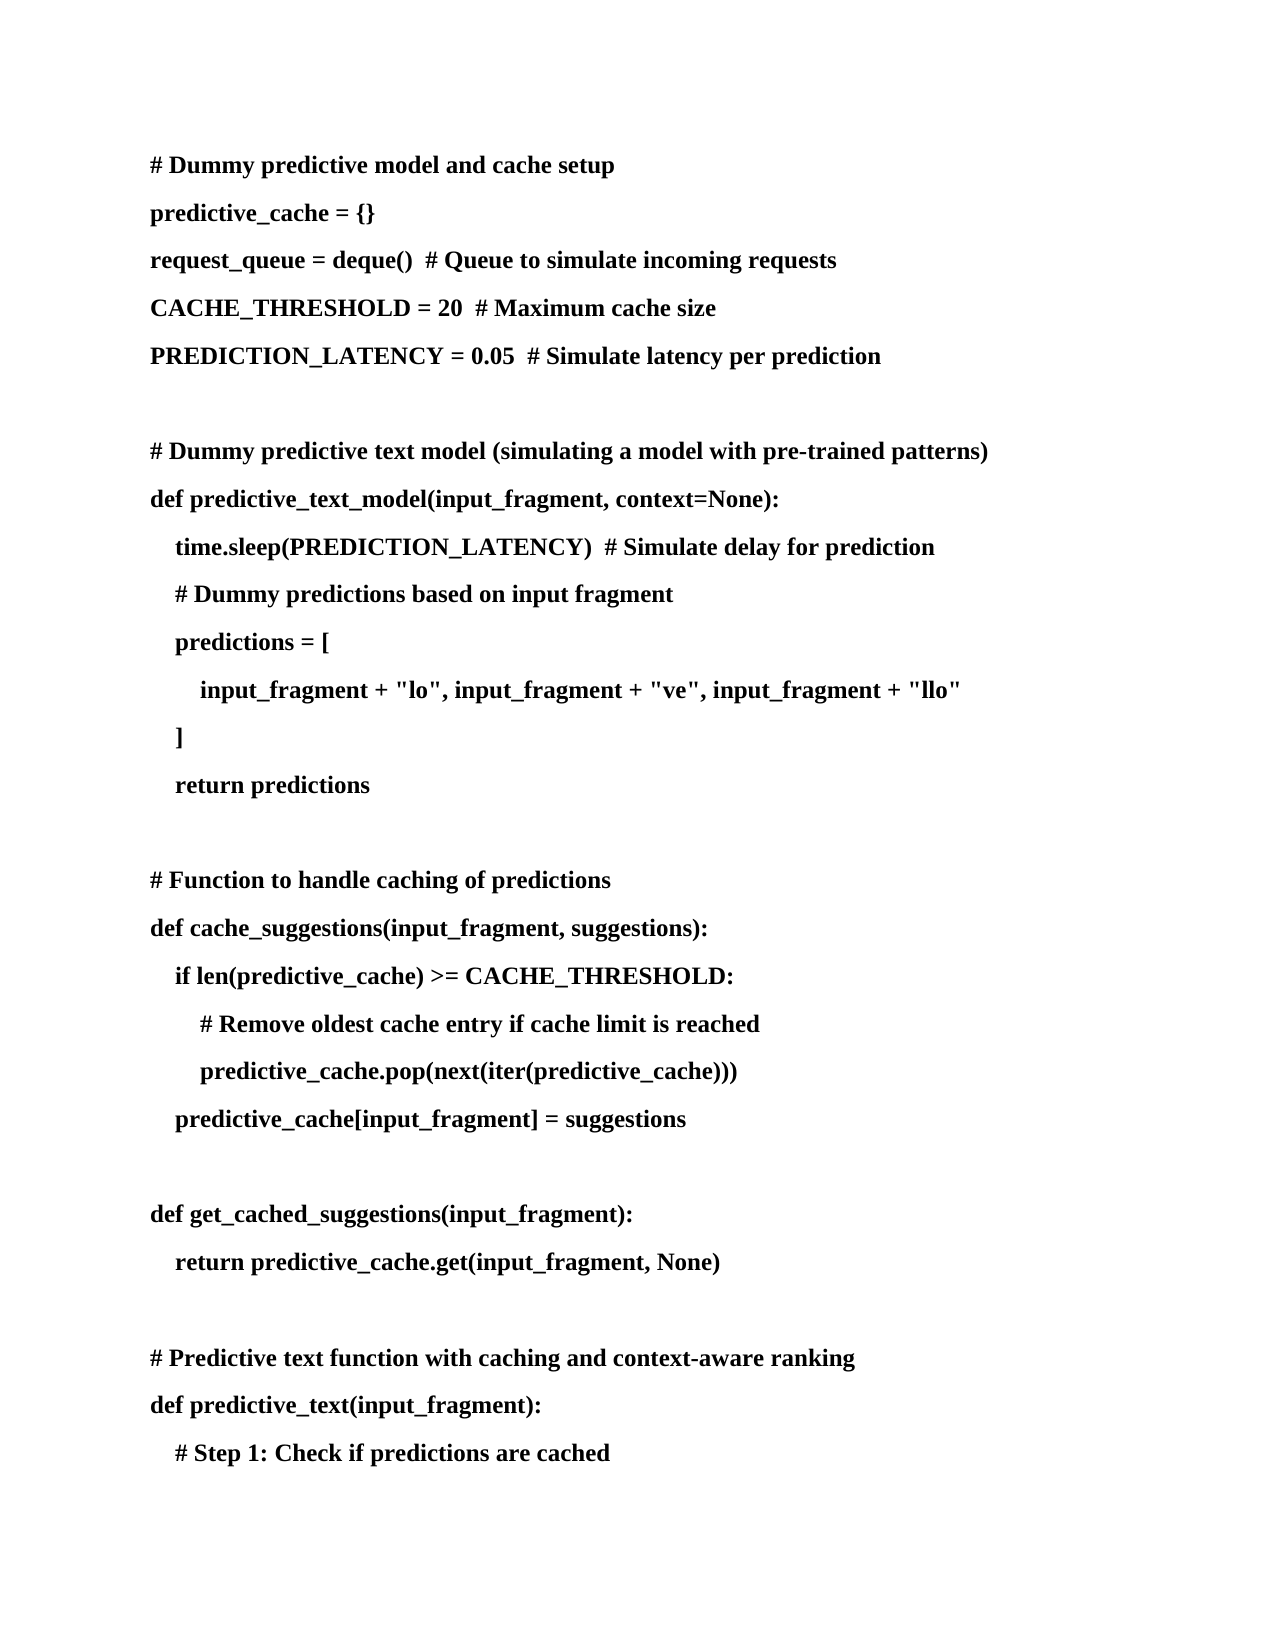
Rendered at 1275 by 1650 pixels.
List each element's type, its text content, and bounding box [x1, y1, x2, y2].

text CACHE_THRESHOLD = 20 # Maximum cache size [150, 293, 1125, 322]
text predictive_cache.pop(next(iter(predictive_cache))) [150, 1056, 1125, 1085]
text # Dummy predictive model and cache setup [150, 150, 1125, 179]
text time.sleep(PREDICTION_LATENCY) # Simulate delay for prediction [150, 532, 1125, 560]
text # Dummy predictive text model (simulating a model with pre-trained patterns) [150, 436, 1125, 465]
text # Function to handle caching of predictions [150, 866, 1125, 894]
text # Remove oldest cache entry if cache limit is reached [150, 1009, 1125, 1037]
text def get_cached_suggestions(input_fragment): [150, 1199, 1125, 1228]
text # Predictive text function with caching and context-aware ranking [150, 1343, 1125, 1371]
text predictive_cache = {} [150, 198, 1125, 226]
text return predictions [150, 770, 1125, 799]
text def cache_suggestions(input_fragment, suggestions): [150, 913, 1125, 942]
text PREDICTION_LATENCY = 0.05 # Simulate latency per prediction [150, 341, 1125, 369]
text # Dummy predictions based on input fragment [150, 579, 1125, 608]
text request_queue = deque() # Queue to simulate incoming requests [150, 245, 1125, 274]
text return predictive_cache.get(input_fragment, None) [150, 1247, 1125, 1276]
text predictions = [ [150, 627, 1125, 656]
text ] [150, 722, 1125, 751]
text def predictive_text_model(input_fragment, context=None): [150, 484, 1125, 513]
text # Step 1: Check if predictions are cached [150, 1438, 1125, 1467]
text input_fragment + "lo", input_fragment + "ve", input_fragment + "llo" [150, 675, 1125, 703]
text def predictive_text(input_fragment): [150, 1390, 1125, 1419]
text if len(predictive_cache) >= CACHE_THRESHOLD: [150, 961, 1125, 990]
text predictive_cache[input_fragment] = suggestions [150, 1104, 1125, 1133]
